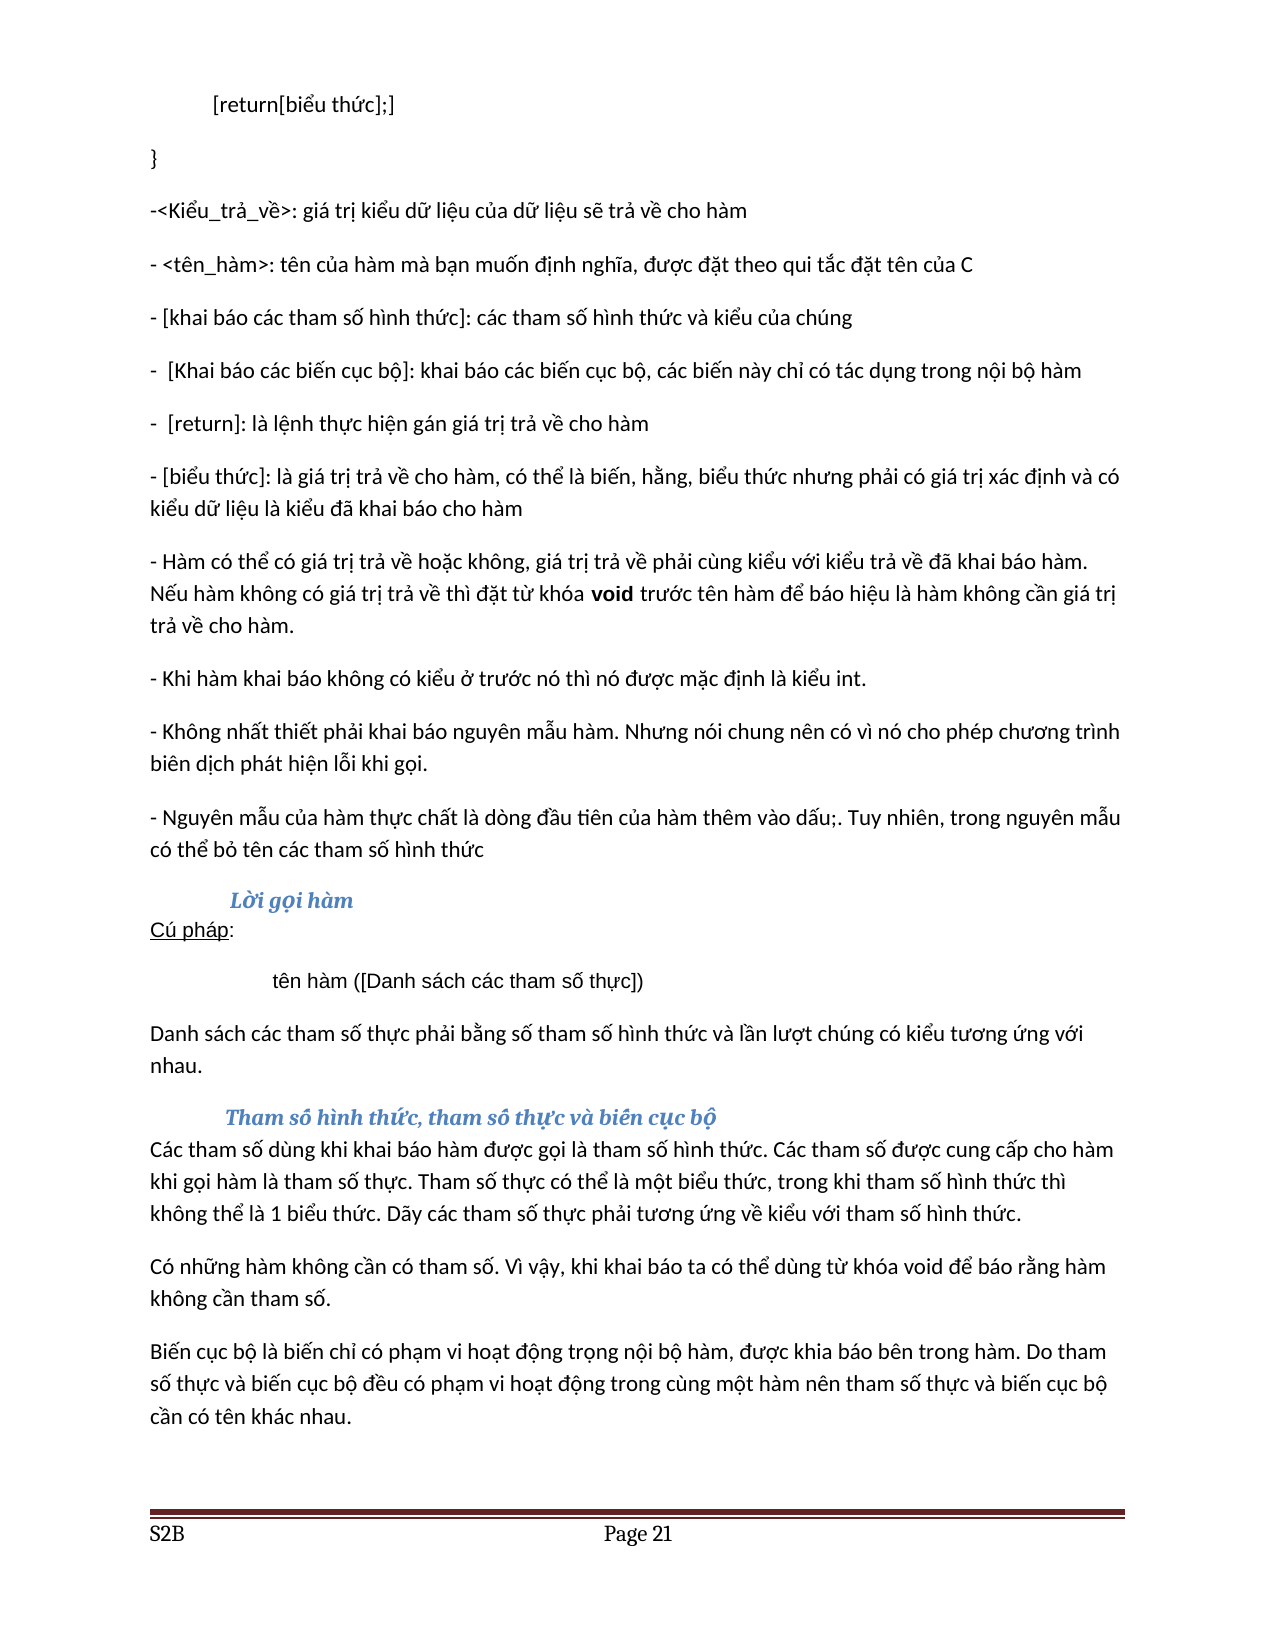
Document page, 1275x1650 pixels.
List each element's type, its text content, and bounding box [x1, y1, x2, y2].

text } [150, 144, 1125, 172]
text tên hàm ([Danh sách các tham số thực]) [150, 966, 1125, 994]
text - [biểu thức]: là giá trị trả về cho hàm, có thể là biến, hằng, biểu thức nhưng phải có giá trị xác định và có kiểu dữ liệu là kiểu đã khai báo cho hàm [150, 462, 1125, 522]
text - <tên_hàm>: tên của hàm mà bạn muốn định nghĩa, được đặt theo qui tắc đặt tên của C [150, 250, 1125, 278]
text - [return]: là lệnh thực hiện gán giá trị trả về cho hàm [150, 409, 1125, 437]
text - Không nhất thiết phải khai báo nguyên mẫu hàm. Nhưng nói chung nên có vì nó cho phép chương trình biên dịch phát hiện lỗi khi gọi. [150, 717, 1125, 778]
text - [khai báo các tham số hình thức]: các tham số hình thức và kiểu của chúng [150, 303, 1125, 331]
text - Nguyên mẫu của hàm thực chất là dòng đầu tiên của hàm thêm vào dấu;. Tuy nhiên, trong nguyên mẫu có thể bỏ tên các tham số hình thức [150, 803, 1125, 863]
text - Khi hàm khai báo không có kiểu ở trước nó thì nó được mặc định là kiểu int. [150, 664, 1125, 692]
text Danh sách các tham số thực phải bằng số tham số hình thức và lần lượt chúng có kiểu tương ứng với nhau. [150, 1019, 1125, 1079]
subtitle Lời gọi hàm [150, 888, 1125, 914]
text Các tham số dùng khi khai báo hàm được gọi là tham số hình thức. Các tham số được cung cấp cho hàm khi gọi hàm là tham số thực. Tham số thực có thể là một biểu thức, trong khi tham số hình thức thì không thể là 1 biểu thức. Dãy các tham số thực phải tương ứng về kiểu với tham số hình thức. [150, 1135, 1125, 1227]
text Có những hàm không cần có tham số. Vì vậy, khi khai báo ta có thể dùng từ khóa void để báo rằng hàm không cần tham số. [150, 1252, 1125, 1312]
text Cú pháp: [150, 918, 1125, 942]
text - [Khai báo các biến cục bộ]: khai báo các biến cục bộ, các biến này chỉ có tác dụng trong nội bộ hàm [150, 356, 1125, 384]
subtitle Tham số hình thức, tham số thực và biến cục bộ [150, 1104, 1125, 1131]
text - Hàm có thể có giá trị trả về hoặc không, giá trị trả về phải cùng kiểu với kiểu trả về đã khai báo hàm. Nếu hàm không có giá trị trả về thì đặt từ khóa void trước tên hàm để báo hiệu là hàm không cần giá trị trả về cho hàm. [150, 547, 1125, 639]
text Biến cục bộ là biến chỉ có phạm vi hoạt động trọng nội bộ hàm, được khia báo bên trong hàm. Do tham số thực và biến cục bộ đều có phạm vi hoạt động trong cùng một hàm nên tham số thực và biến cục bộ cần có tên khác nhau. [150, 1337, 1125, 1430]
text [return[biểu thức];] [150, 91, 1125, 119]
text -<Kiểu_trả_về>: giá trị kiểu dữ liệu của dữ liệu sẽ trả về cho hàm [150, 197, 1125, 225]
